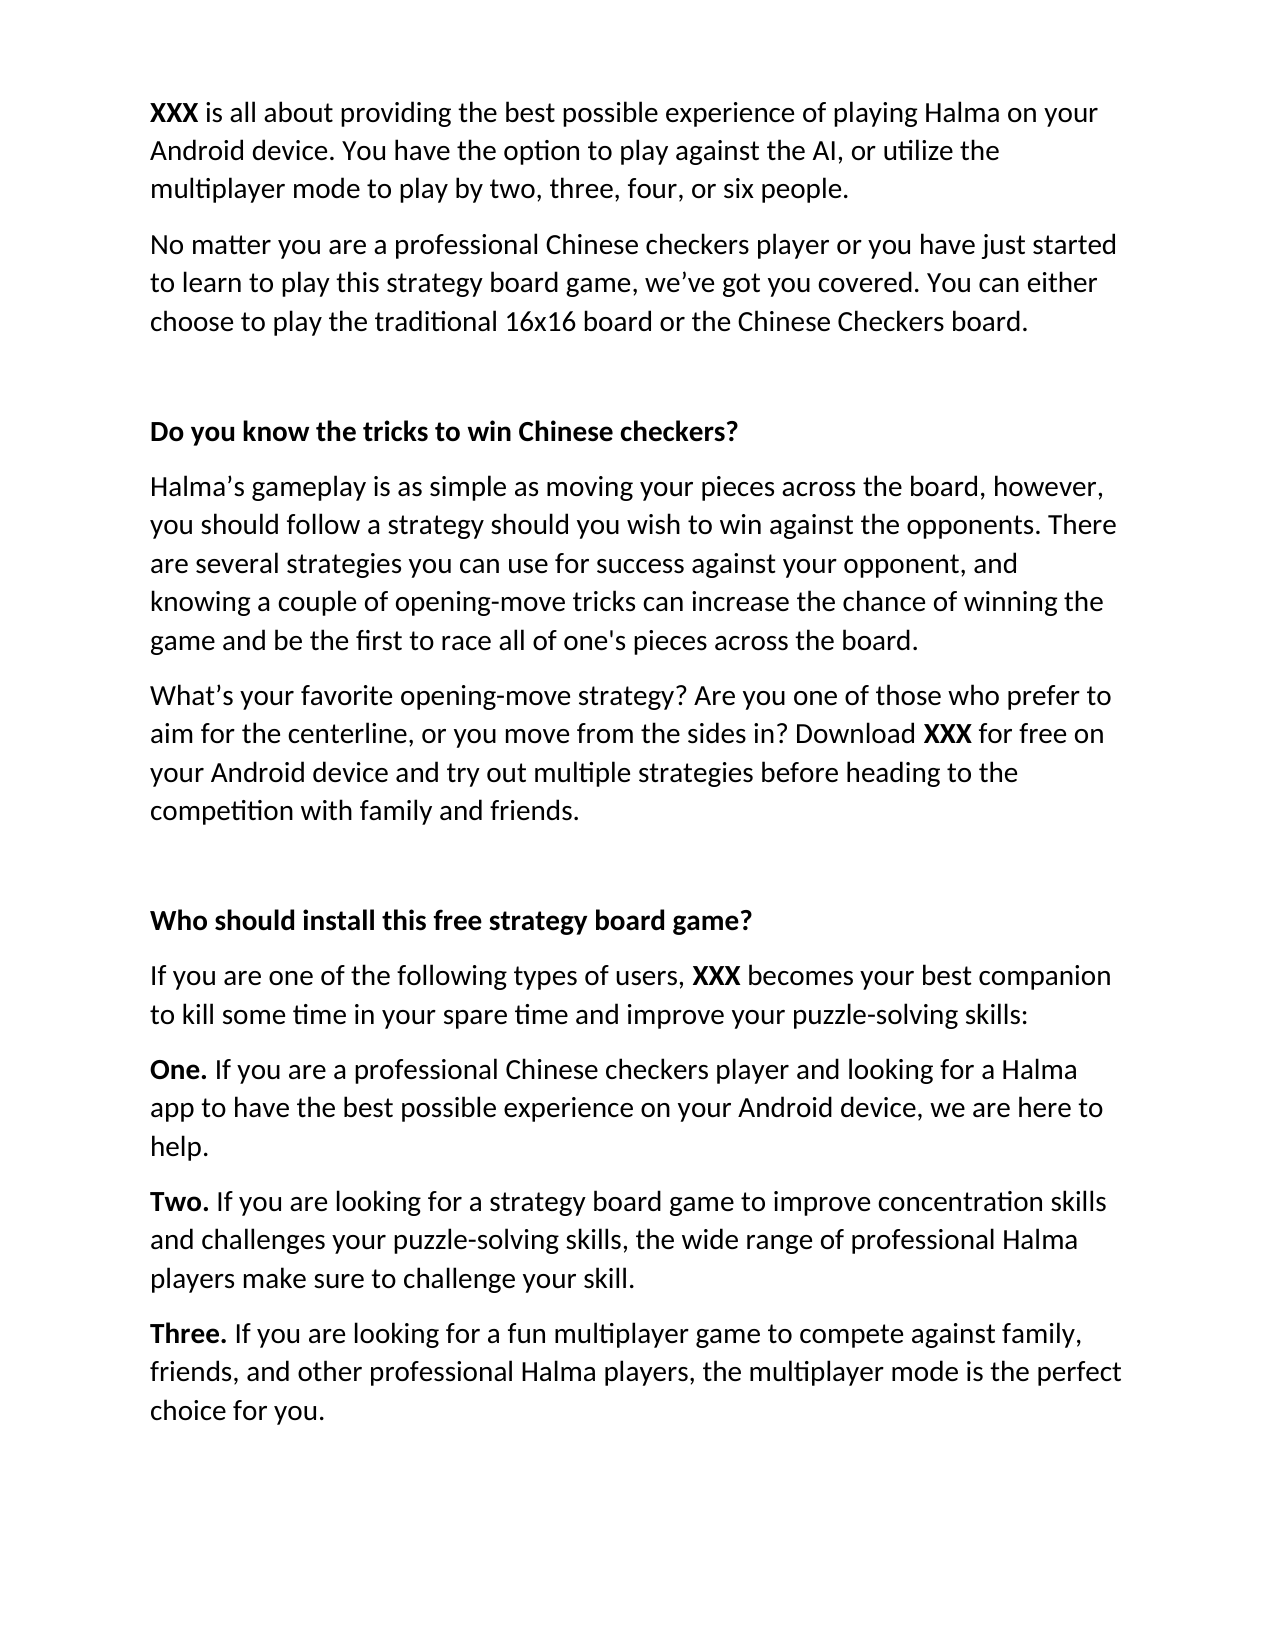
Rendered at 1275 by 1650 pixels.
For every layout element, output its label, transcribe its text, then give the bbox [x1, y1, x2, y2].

text Two. If you are looking for a strategy board game to improve concentration skills and challenges your puzzle-solving skills, the wide range of professional Halma players make sure to challenge your skill. [150, 1183, 1125, 1295]
text XXX is all about providing the best possible experience of playing Halma on your Android device. You have the option to play against the AI, or utilize the multiplayer mode to play by two, three, four, or six people. [150, 94, 1125, 206]
text One. If you are a professional Chinese checkers player and looking for a Halma app to have the best possible experience on your Android device, we are here to help. [150, 1051, 1125, 1163]
text Halma’s gameplay is as simple as moving your pieces across the board, however, you should follow a strategy should you wish to win against the opponents. There are several strategies you can use for success against your opponent, and knowing a couple of opening-move tricks can increase the chance of winning the game and be the first to race all of one's pieces across the board. [150, 468, 1125, 657]
text No matter you are a professional Chinese checkers player or you have just started to learn to play this strategy board game, we’ve got you covered. You can either choose to play the traditional 16x16 board or the Chinese Checkers board. [150, 226, 1125, 338]
text If you are one of the following types of users, XXX becomes your best companion to kill some time in your spare time and improve your puzzle-solving skills: [150, 957, 1125, 1031]
text Three. If you are looking for a fun multiplayer game to compete against family, friends, and other professional Halma players, the multiplayer mode is the perfect choice for you. [150, 1315, 1125, 1427]
text Do you know the tricks to win Chinese checkers? [150, 413, 1125, 448]
text What’s your favorite opening-move strategy? Are you one of those who prefer to aim for the centerline, or you move from the sides in? Download XXX for free on your Android device and try out multiple strategies before heading to the competition with family and friends. [150, 677, 1125, 828]
text Who should install this free strategy board game? [150, 902, 1125, 938]
